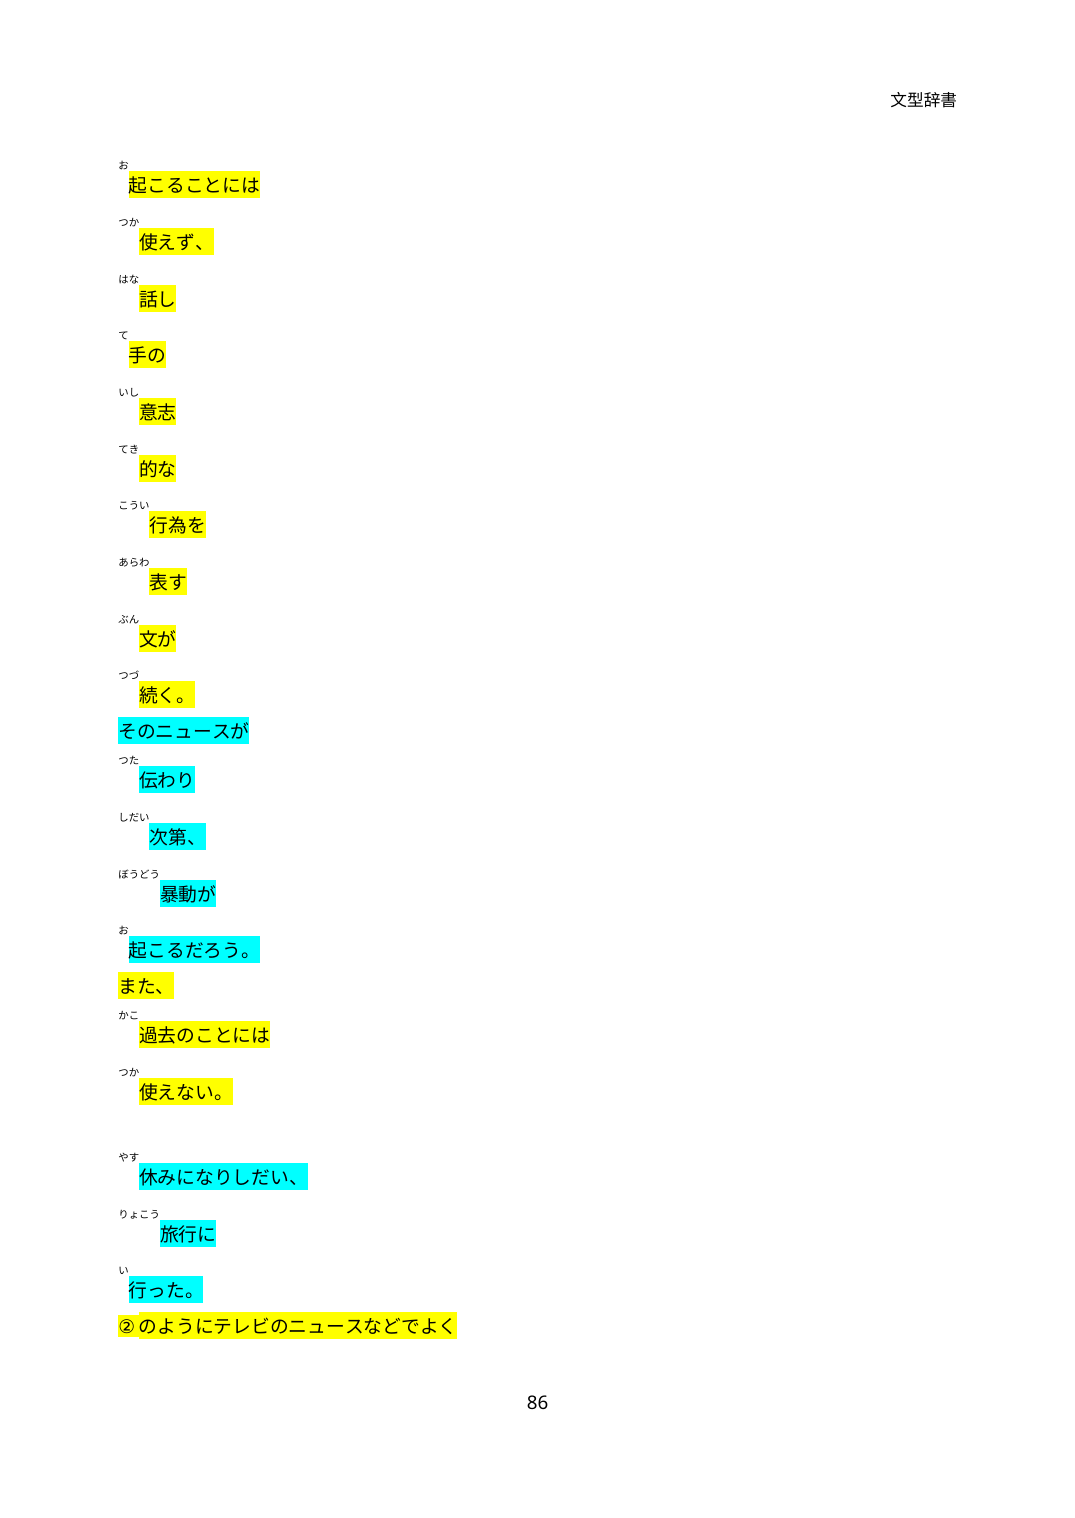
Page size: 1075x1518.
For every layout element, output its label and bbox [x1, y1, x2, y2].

text [118, 150, 957, 1340]
